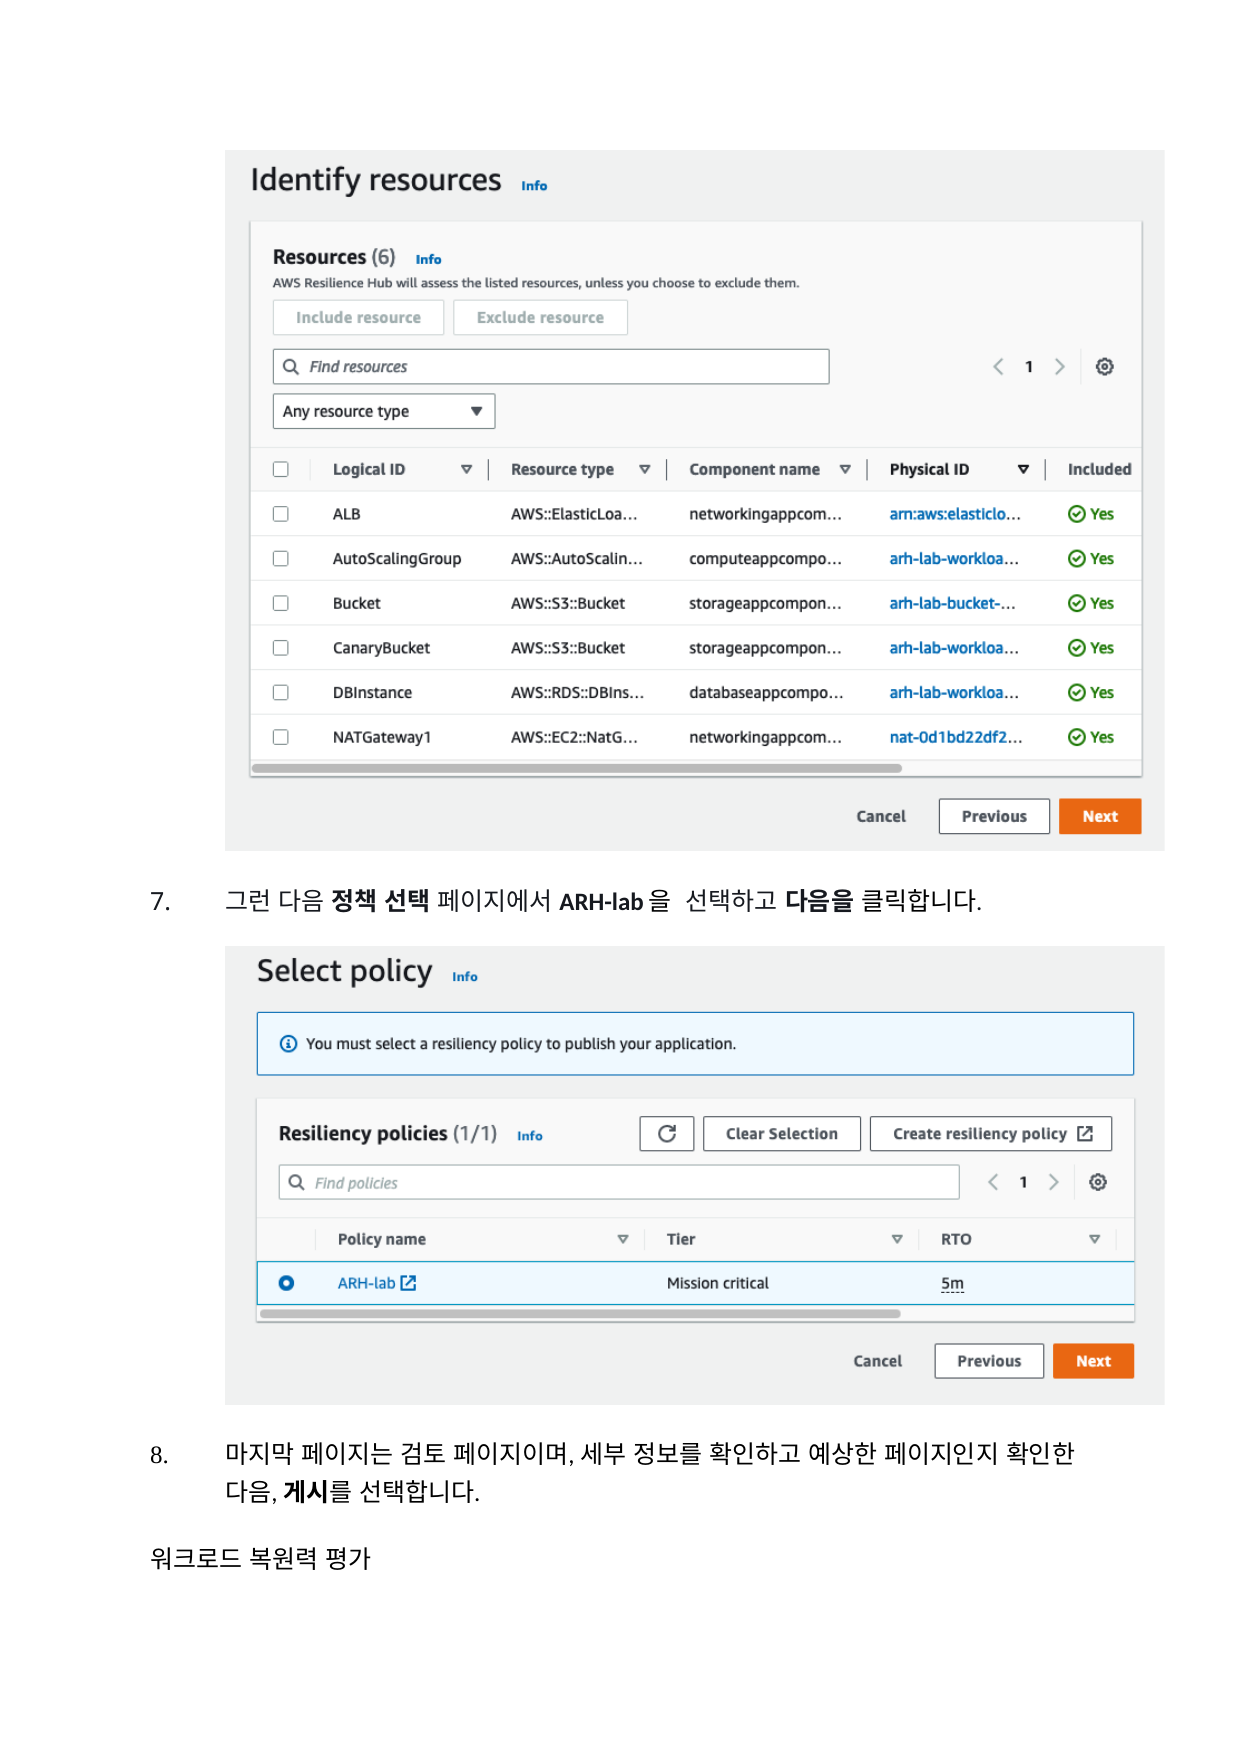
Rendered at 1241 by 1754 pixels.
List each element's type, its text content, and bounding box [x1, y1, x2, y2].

picture [225, 150, 1165, 851]
list 그런 다음 정책 선택 페이지에서 ARH-lab을 선택하고 다음을 클릭합니다. [150, 880, 1090, 917]
picture [225, 946, 1165, 1405]
text 워크로드 복원력 평가 [150, 1539, 1090, 1575]
list 마지막 페이지는 검토 페이지이며, 세부 정보를 확인하고 예상한 페이지인지 확인한 다음, 게시를 선택합니다. [150, 1434, 1090, 1509]
